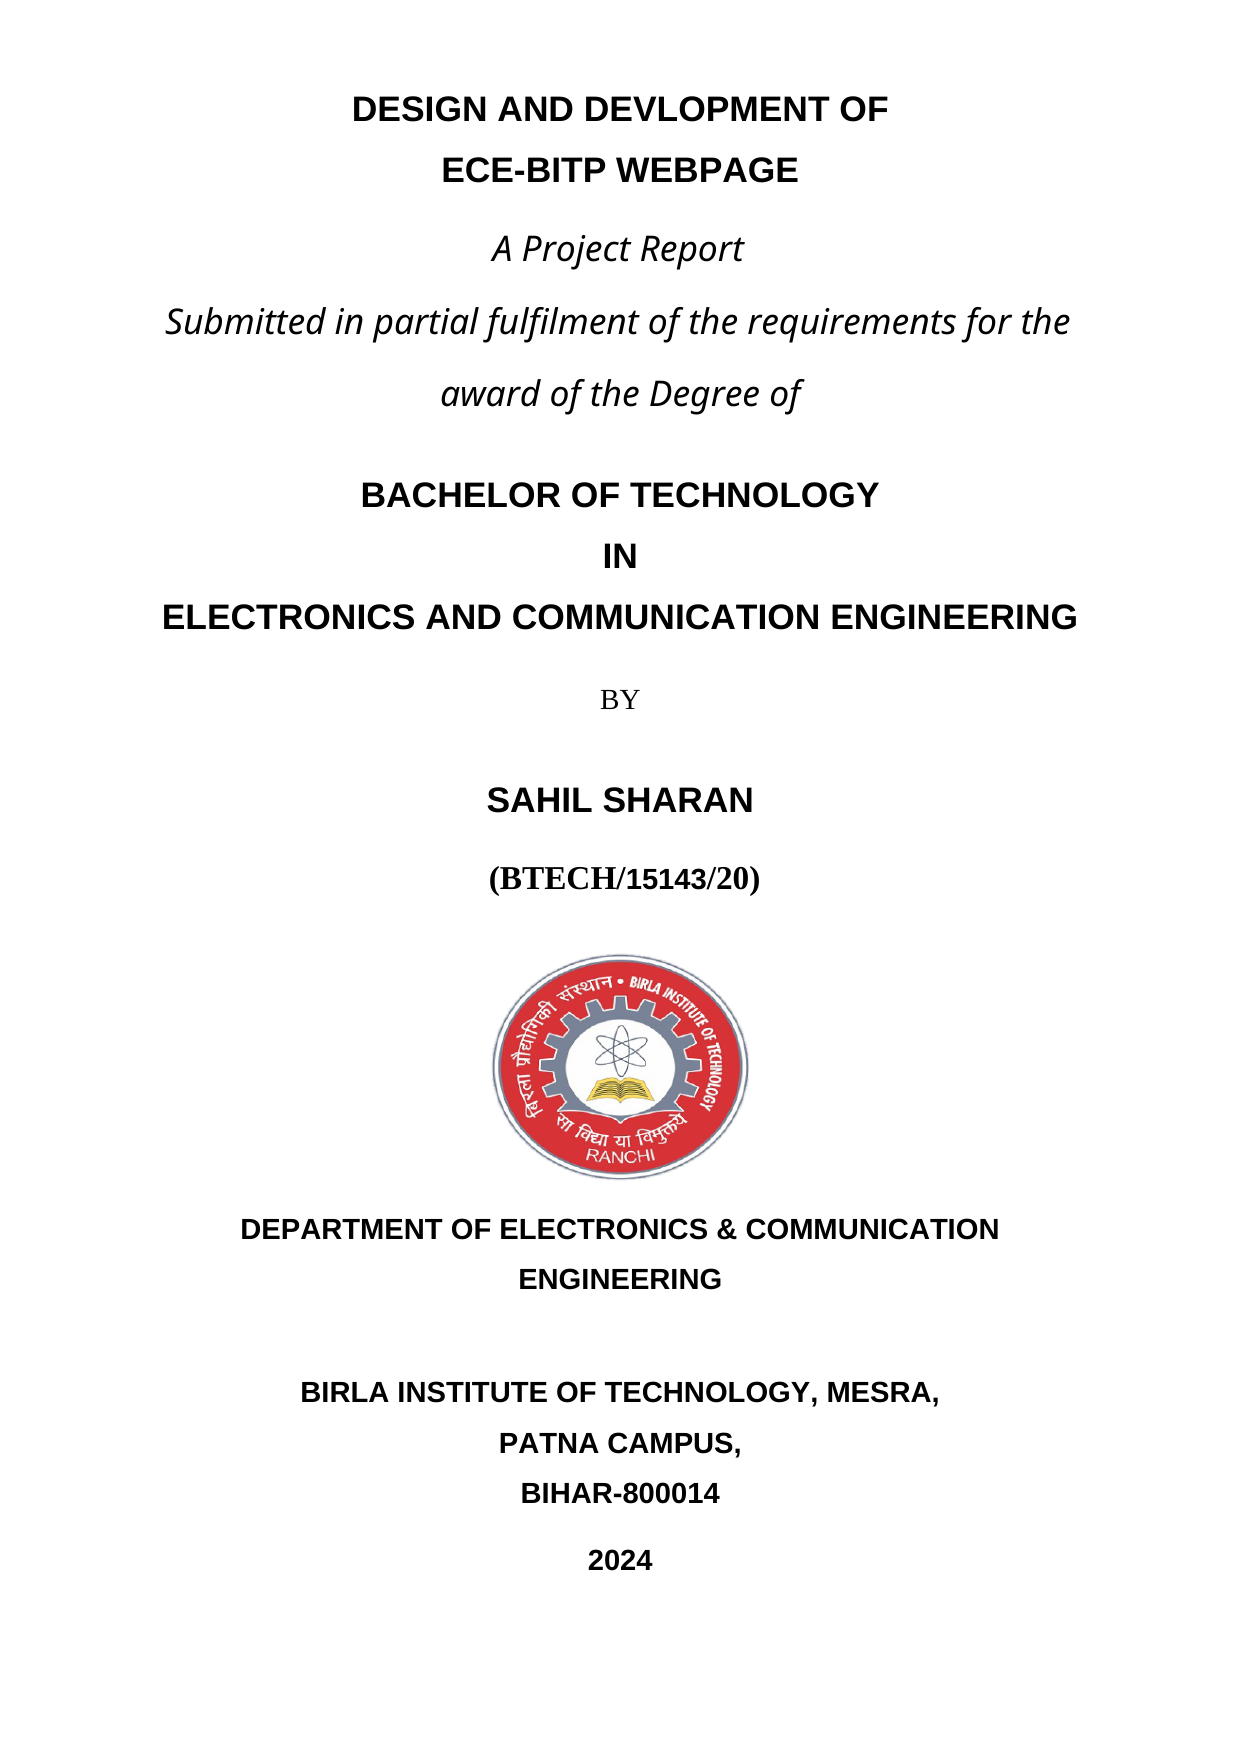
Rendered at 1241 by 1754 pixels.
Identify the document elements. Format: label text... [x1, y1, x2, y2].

text DESIGN AND DEVLOPMENT OF ECE-BITP WEBPAGE [150, 89, 1090, 190]
text (BTECH/15143/20) [150, 858, 1090, 897]
picture [487, 951, 754, 1181]
text ELECTRONICS AND COMMUNICATION ENGINEERING [150, 596, 1090, 637]
text BACHELOR OF TECHNOLOGY [150, 474, 1090, 515]
text BIRLA INSTITUTE OF TECHNOLOGY, MESRA, [150, 1375, 1090, 1409]
text BY [150, 682, 1090, 716]
text BIHAR-800014 [150, 1476, 1090, 1509]
text DEPARTMENT OF ELECTRONICS & COMMUNICATION ENGINEERING [150, 1212, 1090, 1296]
text 2024 [150, 1543, 1090, 1576]
text SAHIL SHARAN [150, 779, 1090, 820]
text A Project Report [150, 224, 1090, 272]
text PATNA CAMPUS, [150, 1426, 1090, 1459]
text IN [150, 535, 1090, 576]
text Submitted in partial fulfilment of the requirements for the award of the Degree of [150, 296, 1090, 417]
